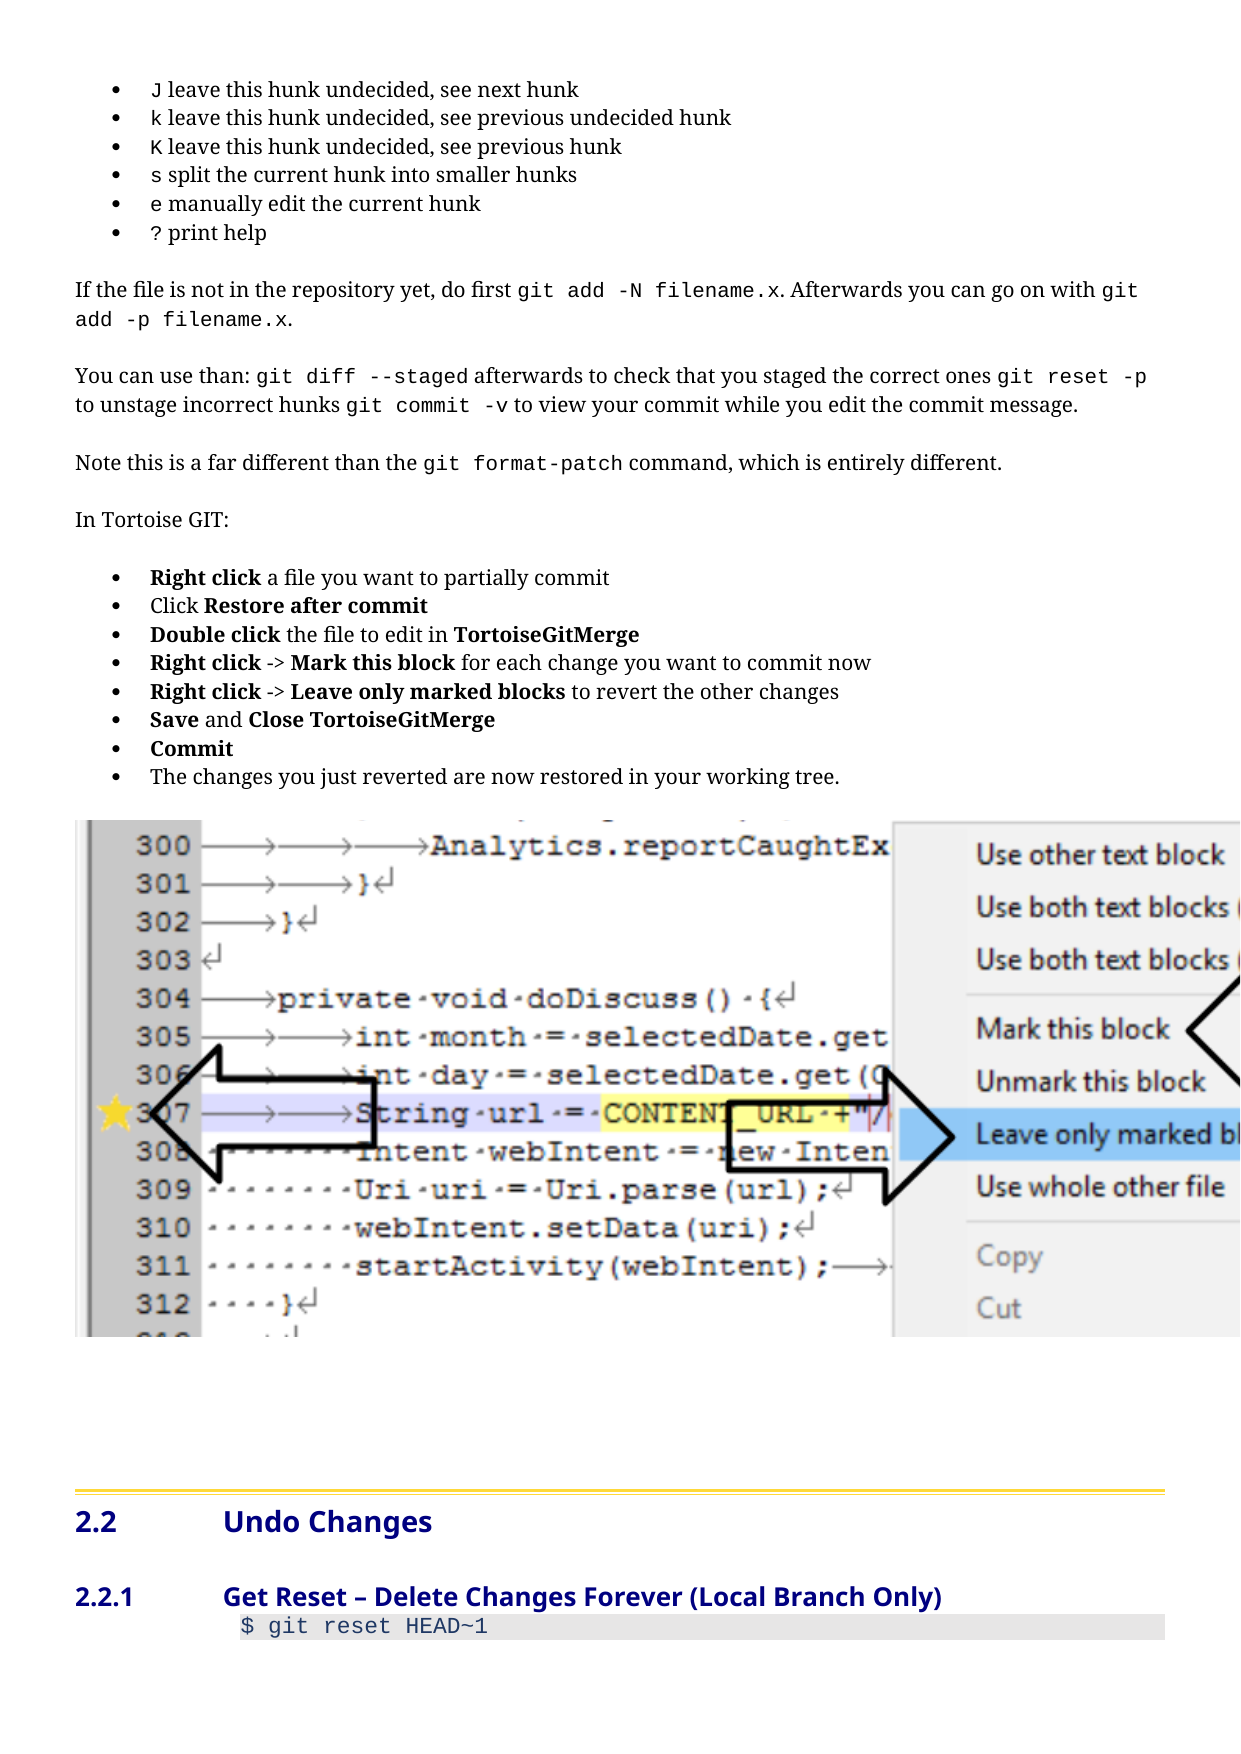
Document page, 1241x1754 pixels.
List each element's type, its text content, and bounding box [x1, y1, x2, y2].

text If the file is not in the repository yet, do first git add -N filename.x. Afterwards you can go on with git add -p filename.x. [75, 275, 1165, 332]
list Right click -> Leave only marked blocks to revert the other changes [112, 677, 1165, 705]
list Double click the file to edit in TortoiseGitMerge [112, 620, 1165, 648]
list k leave this hunk undecided, see previous undecided hunk [112, 103, 1165, 132]
list Right click a file you want to partially commit [112, 563, 1165, 592]
list Commit [112, 734, 1165, 762]
list Click Restore after commit [112, 592, 1165, 620]
list K leave this hunk undecided, see previous hunk [112, 132, 1165, 161]
list Right click -> Mark this block for each change you want to commit now [112, 648, 1165, 677]
subtitle Undo Changes [75, 1495, 1165, 1541]
list Save and Close TortoiseGitMerge [112, 705, 1165, 734]
subtitle Get Reset – Delete Changes Forever (Local Branch Only) [75, 1579, 1165, 1614]
list ? print help [112, 218, 1165, 246]
text You can use than: git diff --staged afterwards to check that you staged the correct ones git reset -p to unstage incorrect hunks git commit -v to view your commit while you edit the commit message. [75, 362, 1165, 419]
list e manually edit the current hunk [112, 189, 1165, 218]
picture [75, 820, 1241, 1337]
list J leave this hunk undecided, see next hunk [112, 75, 1165, 103]
text Note this is a far different than the git format-patch command, which is entirely different. [75, 448, 1165, 476]
text $ git reset HEAD~1 [240, 1614, 1165, 1640]
text In Tortoise GIT: [75, 506, 1165, 534]
list s split the current hunk into smaller hunks [112, 161, 1165, 189]
list The changes you just reverted are now restored in your working tree. [112, 762, 1165, 791]
